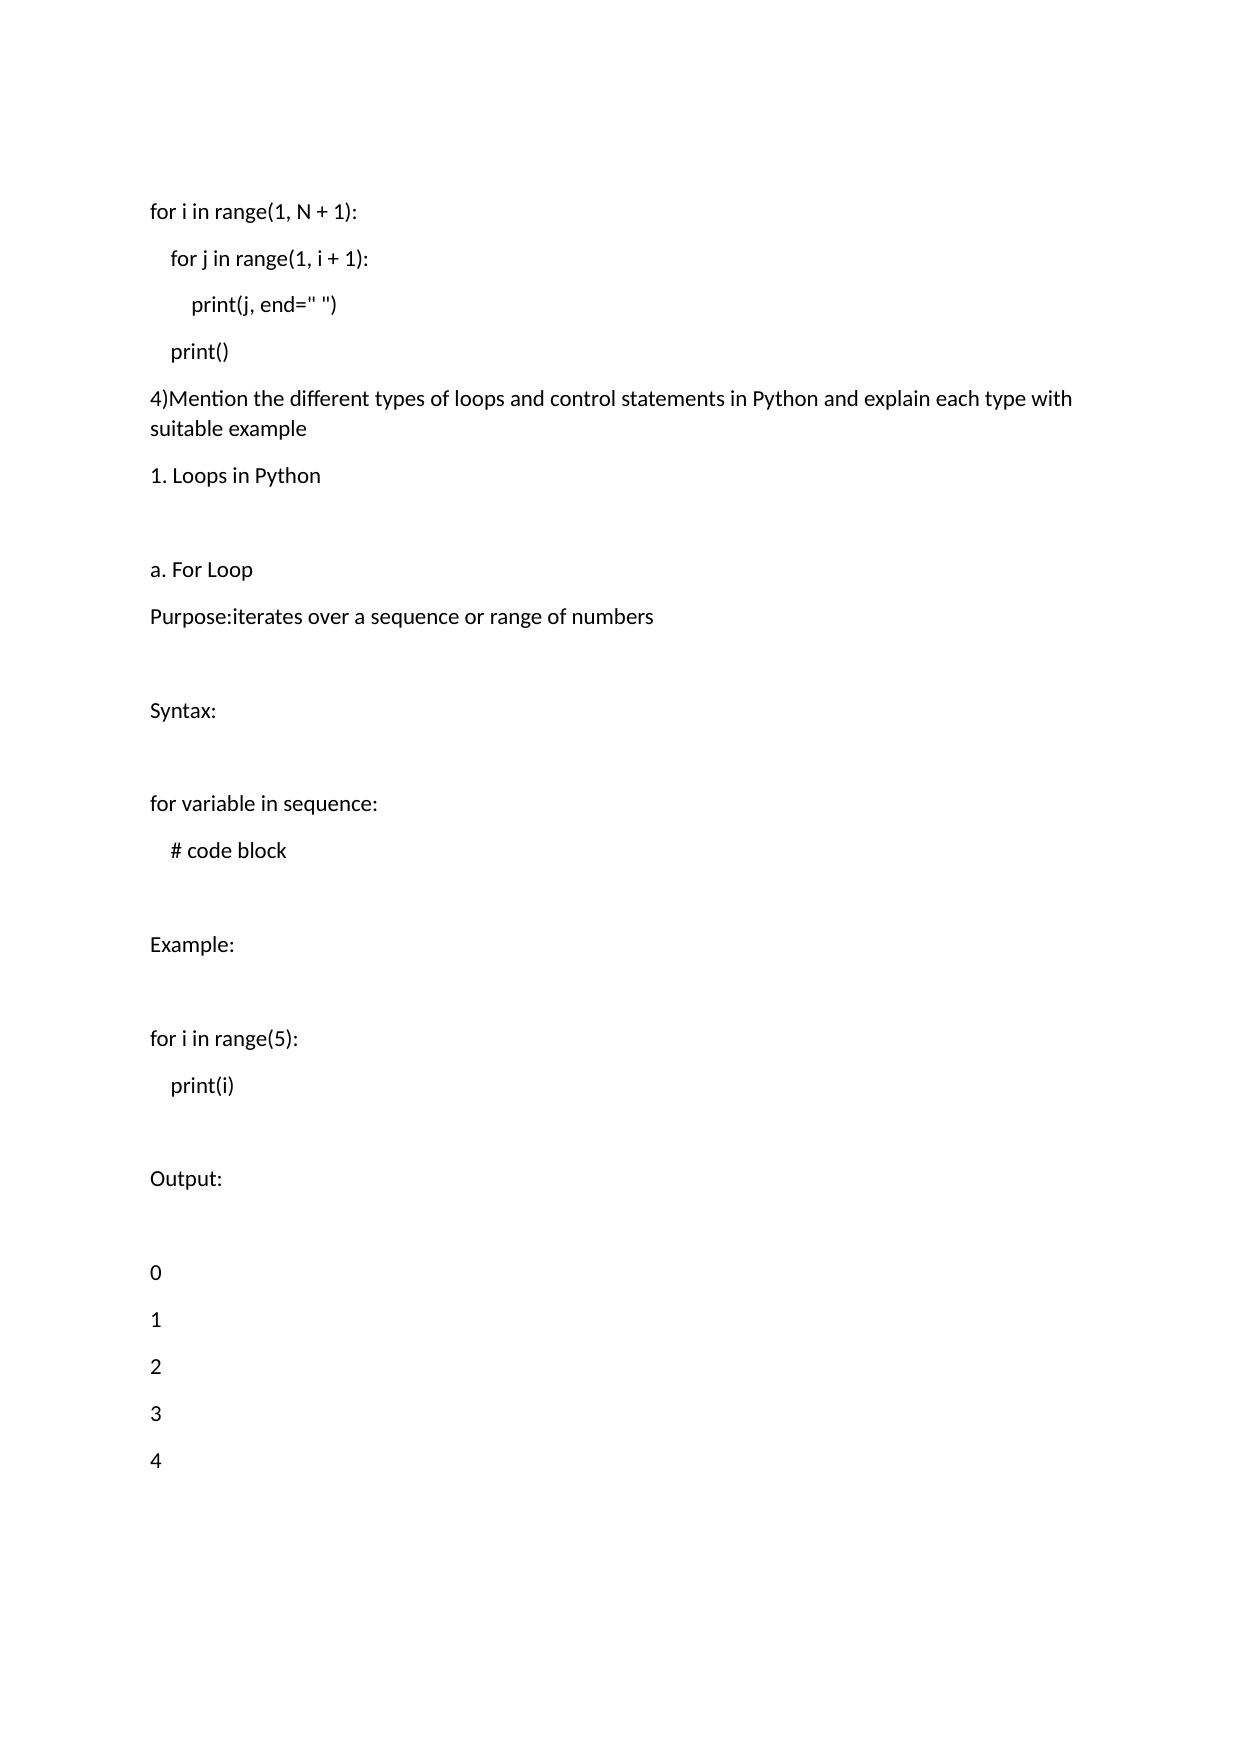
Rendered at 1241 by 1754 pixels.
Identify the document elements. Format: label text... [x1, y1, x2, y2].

text for variable in sequence: [150, 789, 1090, 818]
text for j in range(1, i + 1): [150, 244, 1090, 272]
text 4)Mention the different types of loops and control statements in Python and explain each type with suitable example [150, 384, 1090, 443]
text Purpose:iterates over a sequence or range of numbers [150, 602, 1090, 630]
text 2 [150, 1352, 1090, 1380]
text 4 [150, 1446, 1090, 1474]
text for i in range(1, N + 1): [150, 197, 1090, 225]
text Output: [150, 1164, 1090, 1193]
text 1. Loops in Python [150, 461, 1090, 489]
text 0 [150, 1258, 1090, 1286]
text 3 [150, 1399, 1090, 1427]
text Syntax: [150, 696, 1090, 724]
text for i in range(5): [150, 1024, 1090, 1052]
text Example: [150, 930, 1090, 958]
text # code block [150, 836, 1090, 864]
text a. For Loop [150, 555, 1090, 583]
text 1 [150, 1305, 1090, 1333]
text print() [150, 337, 1090, 366]
text print(j, end=" ") [150, 291, 1090, 319]
text print(i) [150, 1071, 1090, 1099]
